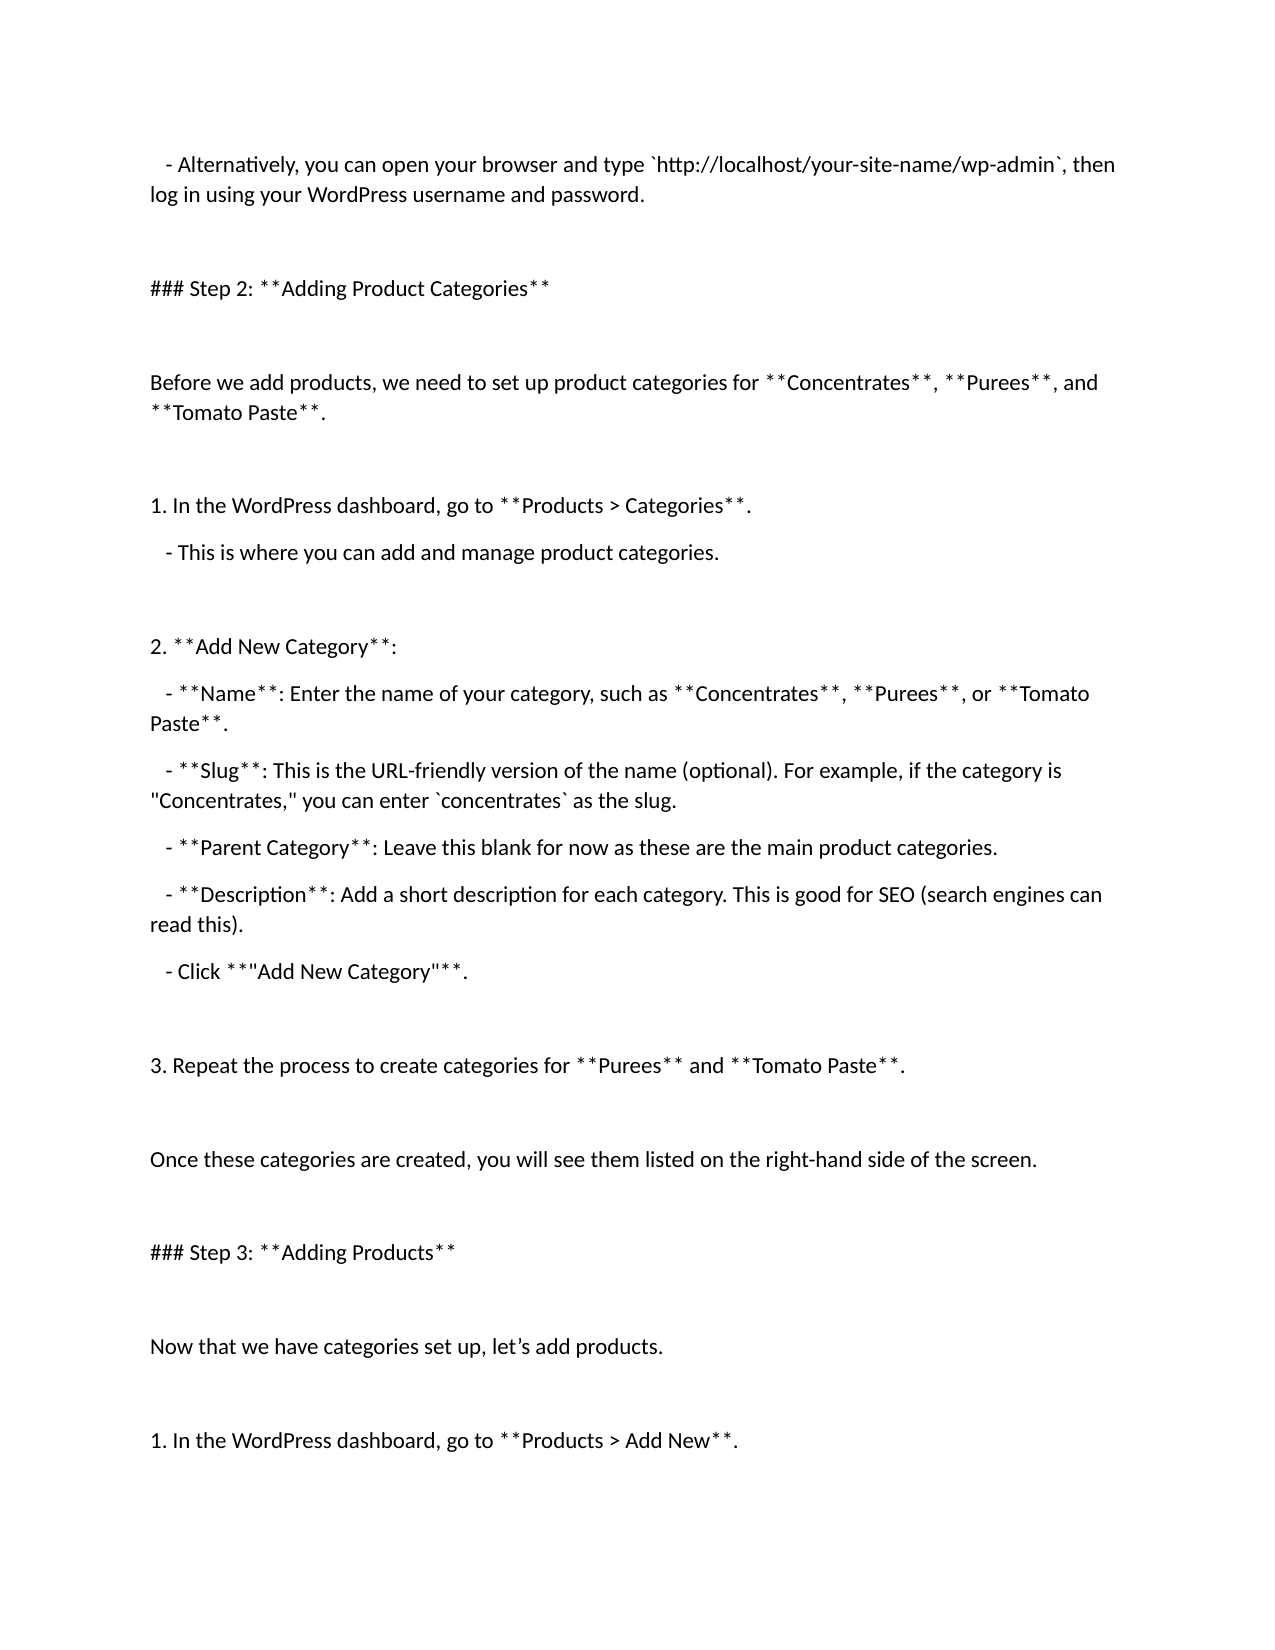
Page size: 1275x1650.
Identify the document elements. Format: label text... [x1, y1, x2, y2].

text ### Step 3: **Adding Products** [150, 1238, 1125, 1267]
text - **Name**: Enter the name of your category, such as **Concentrates**, **Purees**, or **Tomato Paste**. [150, 679, 1125, 737]
text - **Slug**: This is the URL-friendly version of the name (optional). For example, if the category is "Concentrates," you can enter `concentrates` as the slug. [150, 756, 1125, 814]
text ### Step 2: **Adding Product Categories** [150, 274, 1125, 302]
text - Alternatively, you can open your browser and type `http://localhost/your-site-name/wp-admin`, then log in using your WordPress username and password. [150, 150, 1125, 208]
text Now that we have categories set up, let’s add products. [150, 1332, 1125, 1360]
text 1. In the WordPress dashboard, go to **Products > Categories**. [150, 492, 1125, 520]
text - This is where you can add and manage product categories. [150, 538, 1125, 567]
text - **Description**: Add a short description for each category. This is good for SEO (search engines can read this). [150, 880, 1125, 938]
text - **Parent Category**: Leave this blank for now as these are the main product categories. [150, 833, 1125, 861]
text Before we add products, we need to set up product categories for **Concentrates**, **Purees**, and **Tomato Paste**. [150, 368, 1125, 426]
text 1. In the WordPress dashboard, go to **Products > Add New**. [150, 1426, 1125, 1454]
text 3. Repeat the process to create categories for **Purees** and **Tomato Paste**. [150, 1051, 1125, 1079]
text - Click **"Add New Category"**. [150, 957, 1125, 985]
text Once these categories are created, you will see them listed on the right-hand side of the screen. [150, 1145, 1125, 1173]
text 2. **Add New Category**: [150, 632, 1125, 660]
